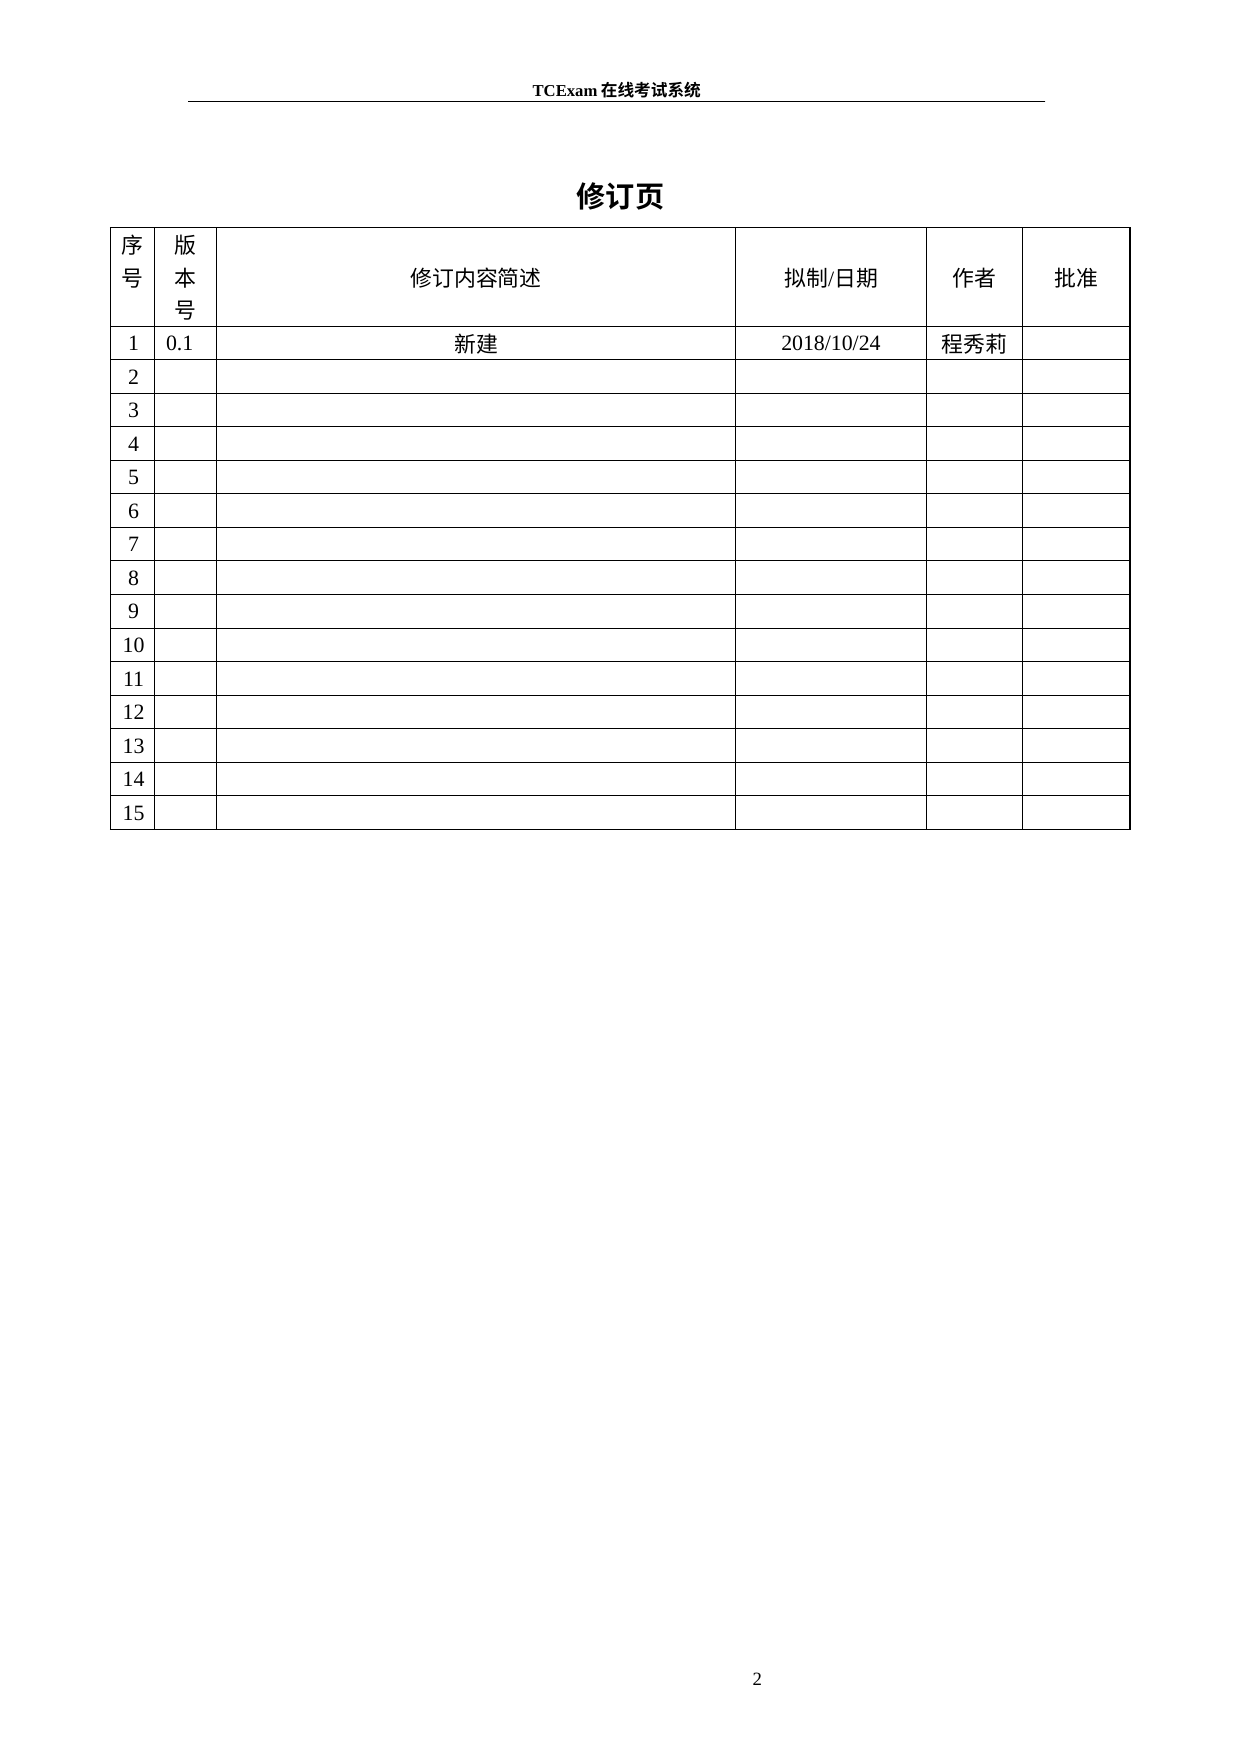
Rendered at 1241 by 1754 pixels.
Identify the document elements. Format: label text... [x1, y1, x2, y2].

table_cell [736, 796, 926, 829]
table_cell [155, 796, 216, 829]
table_header 拟制/日期 [736, 228, 926, 326]
table_cell [1023, 696, 1129, 728]
table_cell [927, 729, 1022, 762]
table_cell [217, 360, 735, 393]
table_cell [1023, 327, 1129, 359]
table_cell [736, 763, 926, 795]
table_cell [1023, 629, 1129, 661]
table_cell [736, 360, 926, 393]
table_cell [927, 696, 1022, 728]
table_cell [927, 528, 1022, 560]
table_cell [736, 696, 926, 728]
table_cell [1023, 763, 1129, 795]
table_cell [155, 394, 216, 426]
table_cell 程秀莉 [927, 327, 1022, 359]
table_cell [111, 796, 154, 829]
table_cell [927, 494, 1022, 527]
table_cell [111, 461, 154, 493]
table_cell [1023, 729, 1129, 762]
table_cell [111, 729, 154, 762]
table_cell [217, 662, 735, 694]
table_cell [927, 360, 1022, 393]
table_header 作者 [927, 228, 1022, 326]
table_cell [1023, 796, 1129, 829]
table_cell [155, 696, 216, 728]
table_cell [111, 662, 154, 694]
table_cell [217, 729, 735, 762]
table_cell [217, 427, 735, 460]
table_cell [1023, 662, 1129, 694]
table_cell [111, 561, 154, 594]
table_cell [736, 561, 926, 594]
table_header 修订内容简述 [217, 228, 735, 326]
table_cell [927, 763, 1022, 795]
table_cell [736, 427, 926, 460]
text 修订页 [187, 162, 1053, 227]
table_cell [1023, 394, 1129, 426]
table_cell [927, 394, 1022, 426]
table_cell [111, 394, 154, 426]
table_cell [111, 629, 154, 661]
table_cell [1023, 461, 1129, 493]
table_cell [1023, 561, 1129, 594]
table_cell [217, 696, 735, 728]
table_cell [217, 796, 735, 829]
table_cell [1023, 360, 1129, 393]
table_cell [1023, 494, 1129, 527]
table_cell [111, 696, 154, 728]
table_cell [927, 629, 1022, 661]
table_cell [217, 394, 735, 426]
table_header 版本号 [155, 228, 216, 326]
table_cell [155, 629, 216, 661]
table_header 批准 [1023, 228, 1129, 326]
table_cell [155, 595, 216, 627]
table_cell [1023, 528, 1129, 560]
table_cell [736, 528, 926, 560]
table_cell 2018/10/24 [736, 327, 926, 359]
table_cell [155, 494, 216, 527]
table_cell [927, 427, 1022, 460]
table_cell [217, 528, 735, 560]
table_cell [927, 595, 1022, 627]
table_cell [736, 629, 926, 661]
table_cell [155, 528, 216, 560]
table_cell [155, 427, 216, 460]
table_cell [927, 796, 1022, 829]
table_cell 0.1 [155, 327, 216, 359]
table_cell [217, 595, 735, 627]
table_cell [736, 729, 926, 762]
table_cell [927, 662, 1022, 694]
table_cell [217, 763, 735, 795]
table_header 序号 [111, 228, 154, 326]
table_cell [736, 394, 926, 426]
table_cell [111, 595, 154, 627]
table_cell [111, 763, 154, 795]
table_cell [927, 461, 1022, 493]
table_cell [155, 561, 216, 594]
table_cell 新建 [217, 327, 735, 359]
table_cell [155, 360, 216, 393]
table_cell [736, 494, 926, 527]
table_cell [217, 561, 735, 594]
table_cell [736, 662, 926, 694]
table_cell [111, 494, 154, 527]
table_cell [155, 729, 216, 762]
table_cell [155, 763, 216, 795]
table_cell [927, 561, 1022, 594]
table_cell [1023, 427, 1129, 460]
table_cell [217, 494, 735, 527]
table_cell [111, 427, 154, 460]
table_cell [111, 528, 154, 560]
table_cell [155, 461, 216, 493]
table_cell [1023, 595, 1129, 627]
table_cell [736, 461, 926, 493]
table_cell [155, 662, 216, 694]
table_cell [217, 461, 735, 493]
table_cell [217, 629, 735, 661]
table_cell [111, 327, 154, 359]
table_cell [111, 360, 154, 393]
table_cell [736, 595, 926, 627]
